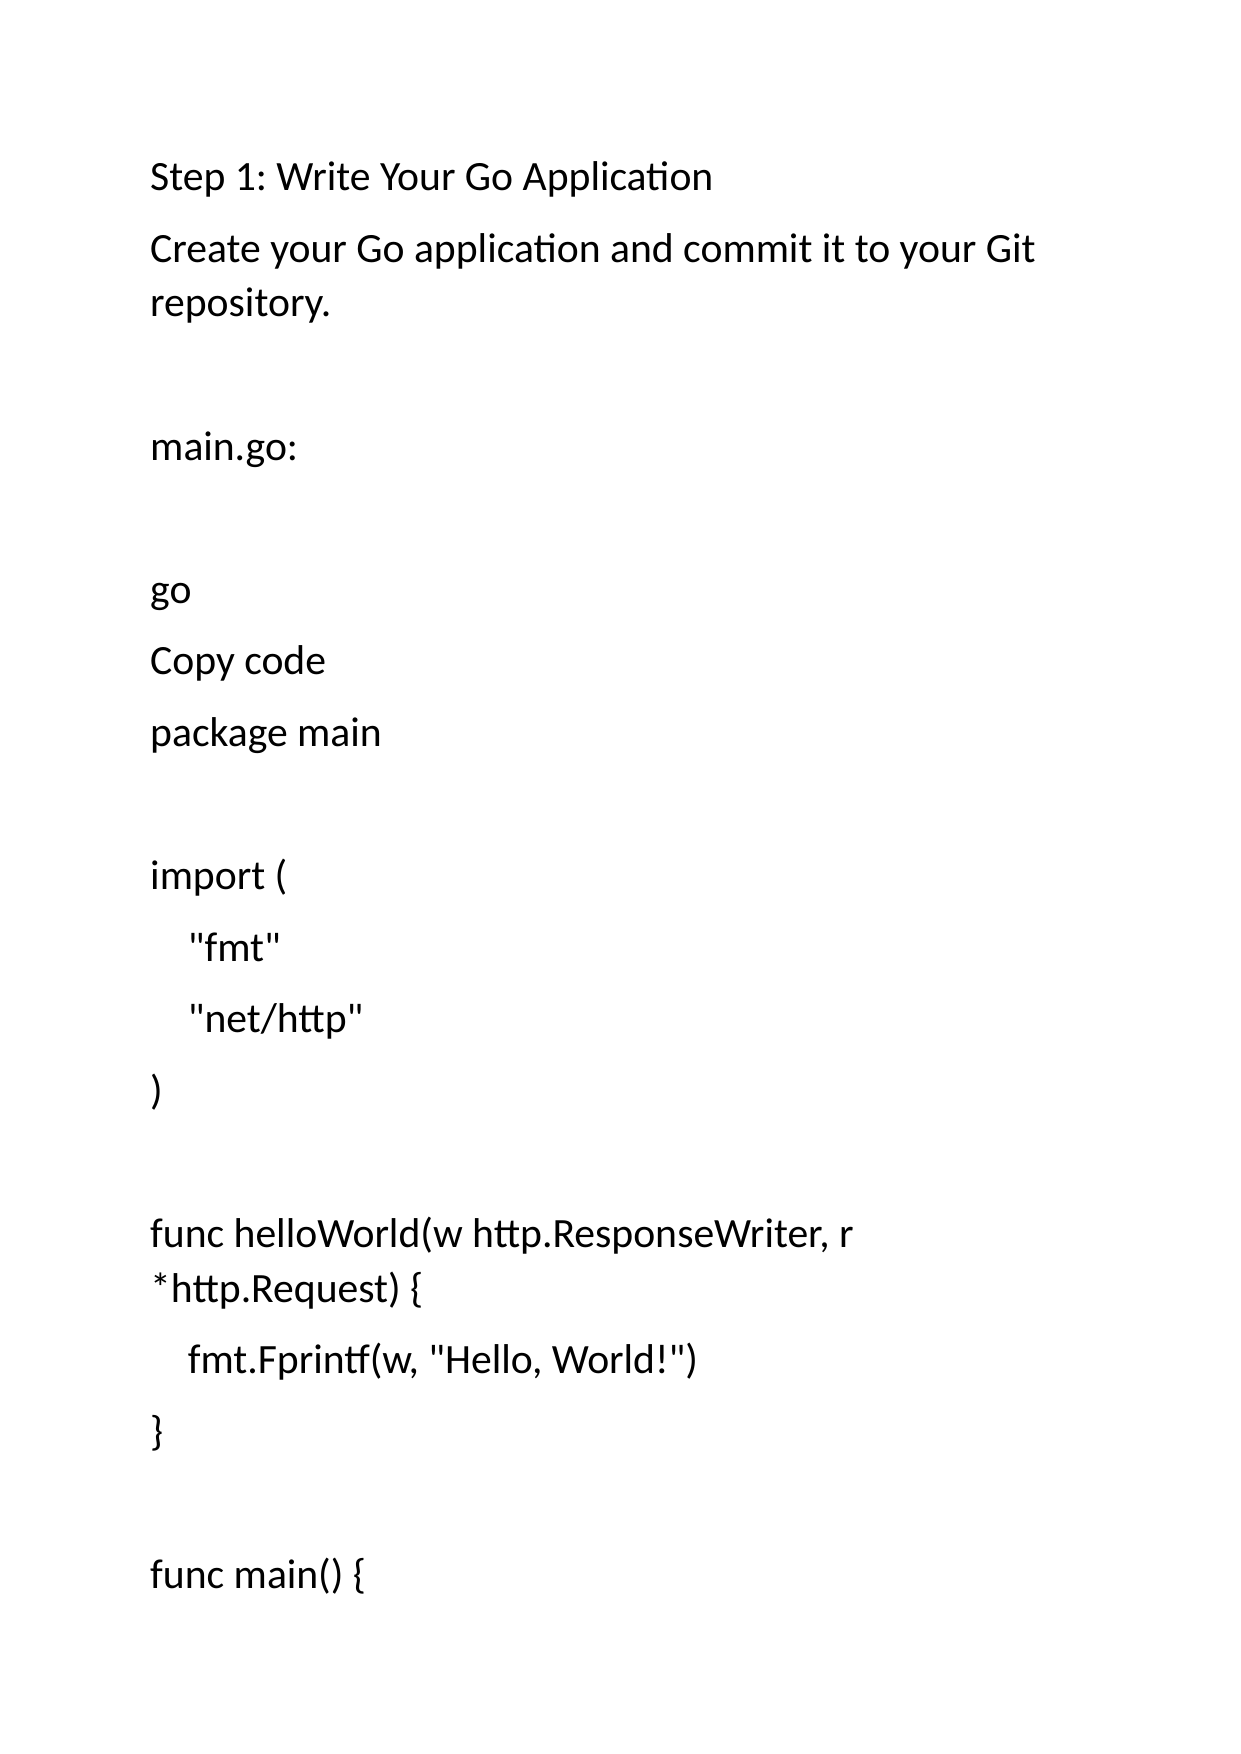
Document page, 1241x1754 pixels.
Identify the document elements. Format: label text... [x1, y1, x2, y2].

text Step 1: Write Your Go Application [150, 150, 1090, 201]
text func helloWorld(w http.ResponseWriter, r *http.Request) { [150, 1207, 1090, 1312]
text Create your Go application and commit it to your Git repository. [150, 222, 1090, 327]
text package main [150, 706, 1090, 757]
text fmt.Fprintf(w, "Hello, World!") [150, 1333, 1090, 1384]
text main.go: [150, 419, 1090, 470]
text "fmt" [150, 921, 1090, 971]
text ) [150, 1064, 1090, 1114]
text go [150, 563, 1090, 613]
text "net/http" [150, 992, 1090, 1043]
text func main() { [150, 1548, 1090, 1599]
text import ( [150, 849, 1090, 900]
text Copy code [150, 634, 1090, 685]
text } [150, 1405, 1090, 1456]
